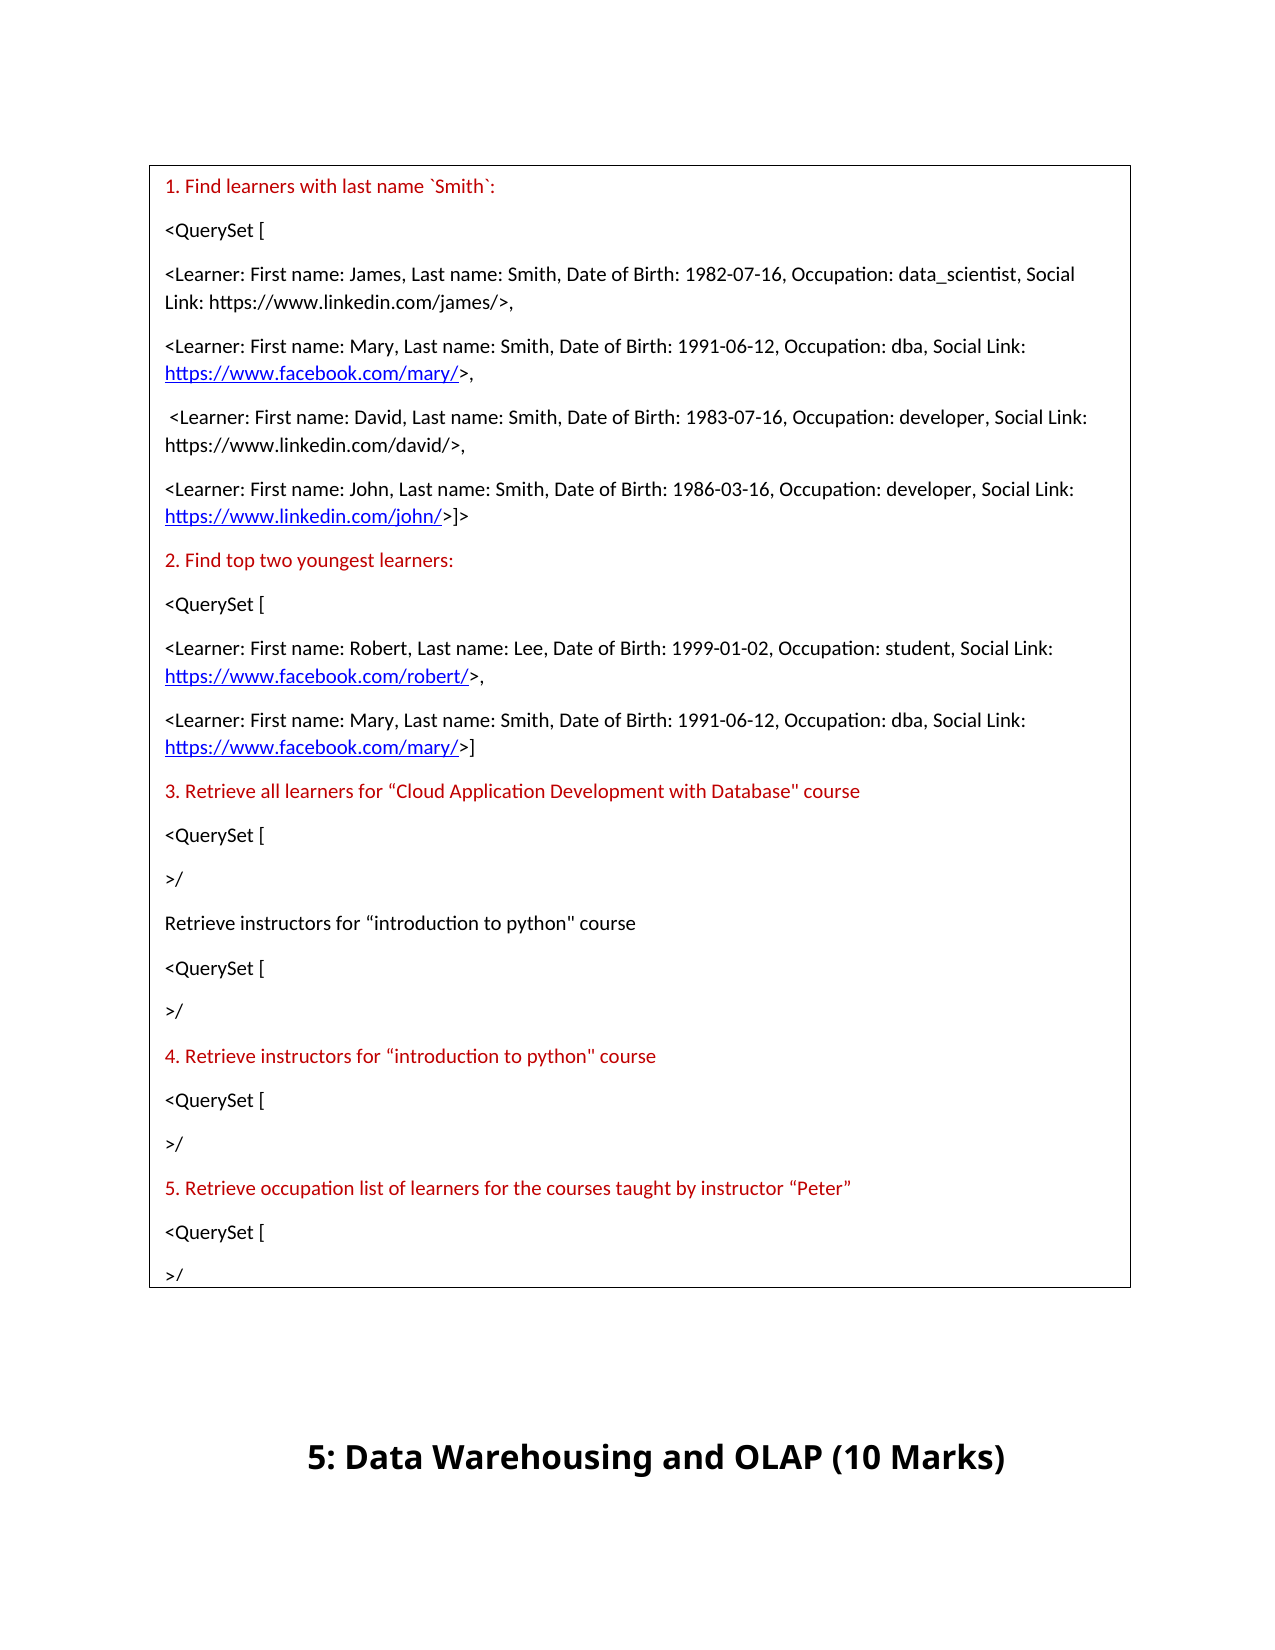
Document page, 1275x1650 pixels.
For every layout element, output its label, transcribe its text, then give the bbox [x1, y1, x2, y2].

list 5: Data Warehousing and OLAP (10 Marks) [187, 1434, 1125, 1479]
